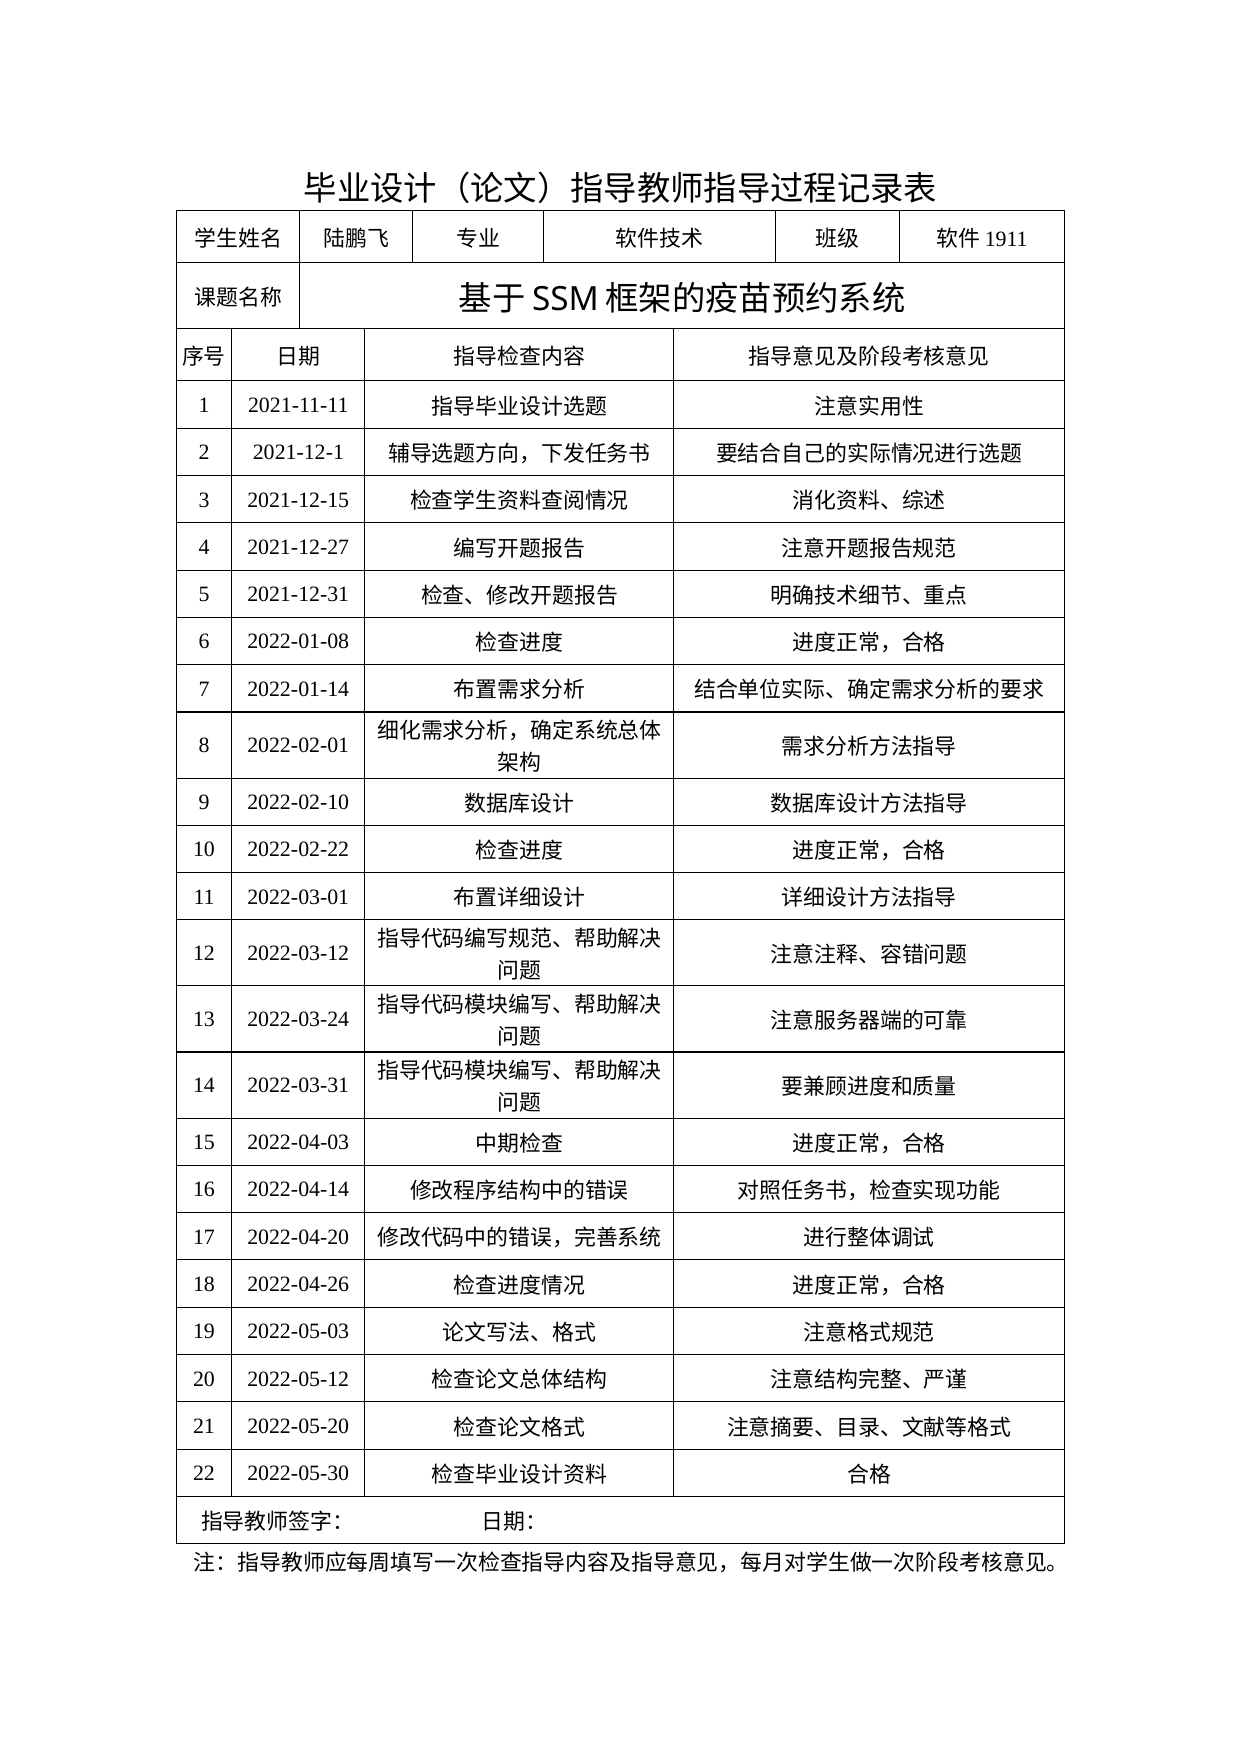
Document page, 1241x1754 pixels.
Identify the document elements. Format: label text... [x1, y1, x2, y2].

table_cell 15 [177, 1119, 231, 1165]
table_cell 指导代码模块编写、帮助解决问题 [365, 1053, 673, 1117]
table_cell 8 [177, 713, 231, 777]
table_header 软件技术 [544, 211, 775, 262]
table_cell 进度正常，合格 [674, 1260, 1064, 1307]
table_header 软件1911 [900, 211, 1064, 262]
table_cell 注意摘要、目录、文献等格式 [674, 1402, 1064, 1448]
table_cell 2022-02-10 [232, 779, 364, 825]
table_cell 进度正常，合格 [674, 826, 1064, 872]
text 毕业设计（论文）指导教师指导过程记录表 [187, 162, 1053, 210]
table_cell 2022-04-20 [232, 1213, 364, 1259]
table_cell 2022-05-30 [232, 1450, 364, 1496]
table_cell 指导教师签字： 日期： [177, 1497, 1064, 1543]
text 注：指导教师应每周填写一次检查指导内容及指导意见，每月对学生做一次阶段考核意见。 [187, 1544, 1053, 1577]
table_cell 2021-12-27 [232, 523, 364, 569]
table_cell 细化需求分析，确定系统总体架构 [365, 713, 673, 777]
table_cell 检查、修改开题报告 [365, 571, 673, 617]
table_cell 2022-04-03 [232, 1119, 364, 1165]
table_cell 检查毕业设计资料 [365, 1450, 673, 1496]
table_cell 14 [177, 1053, 231, 1117]
table_cell 注意格式规范 [674, 1308, 1064, 1354]
table_cell 2022-03-12 [232, 920, 364, 985]
table_cell 5 [177, 571, 231, 617]
table_cell 9 [177, 779, 231, 825]
table_cell 检查学生资料查阅情况 [365, 476, 673, 522]
table_cell 注意开题报告规范 [674, 523, 1064, 569]
table_cell 数据库设计方法指导 [674, 779, 1064, 825]
table_cell 布置详细设计 [365, 873, 673, 919]
table_cell 结合单位实际、确定需求分析的要求 [674, 665, 1064, 711]
table_cell 详细设计方法指导 [674, 873, 1064, 919]
table_cell 论文写法、格式 [365, 1308, 673, 1354]
table_cell 20 [177, 1355, 231, 1401]
table_cell 注意服务器端的可靠 [674, 986, 1064, 1051]
table_cell 辅导选题方向，下发任务书 [365, 429, 673, 475]
table_header 陆鹏飞 [300, 211, 412, 262]
table_cell 4 [177, 523, 231, 569]
table_header 班级 [776, 211, 899, 262]
table_cell 指导检查内容 [365, 329, 673, 380]
table_cell 数据库设计 [365, 779, 673, 825]
table_cell 对照任务书，检查实现功能 [674, 1166, 1064, 1212]
table_cell 10 [177, 826, 231, 872]
table_cell 日期 [232, 329, 364, 380]
table_cell 2022-02-01 [232, 713, 364, 777]
table_cell 检查论文总体结构 [365, 1355, 673, 1401]
table_cell 指导代码模块编写、帮助解决问题 [365, 986, 673, 1051]
table_cell 2022-02-22 [232, 826, 364, 872]
table_cell 检查进度 [365, 618, 673, 664]
table_cell 11 [177, 873, 231, 919]
table_cell 2021-11-11 [232, 381, 364, 428]
table_cell 要结合自己的实际情况进行选题 [674, 429, 1064, 475]
table_cell 17 [177, 1213, 231, 1259]
table_cell 2022-03-01 [232, 873, 364, 919]
table_cell 需求分析方法指导 [674, 713, 1064, 777]
table_cell 2022-04-26 [232, 1260, 364, 1307]
table_cell 合格 [674, 1450, 1064, 1496]
table_cell 2022-05-03 [232, 1308, 364, 1354]
table_cell 进度正常，合格 [674, 618, 1064, 664]
table_cell 中期检查 [365, 1119, 673, 1165]
table_cell 布置需求分析 [365, 665, 673, 711]
table_cell 指导意见及阶段考核意见 [674, 329, 1064, 380]
table_cell 基于SSM框架的疫苗预约系统 [300, 263, 1064, 328]
table_cell 2022-05-20 [232, 1402, 364, 1448]
table_cell 3 [177, 476, 231, 522]
table_cell 进行整体调试 [674, 1213, 1064, 1259]
table_header 专业 [413, 211, 543, 262]
table_cell 18 [177, 1260, 231, 1307]
table_cell 序号 [177, 329, 231, 380]
table_cell 2022-05-12 [232, 1355, 364, 1401]
table_cell 2022-01-08 [232, 618, 364, 664]
table_cell 检查进度 [365, 826, 673, 872]
table_cell 2022-03-24 [232, 986, 364, 1051]
table_cell 2022-01-14 [232, 665, 364, 711]
table_cell 指导代码编写规范、帮助解决问题 [365, 920, 673, 985]
table_cell 明确技术细节、重点 [674, 571, 1064, 617]
table_cell 进度正常，合格 [674, 1119, 1064, 1165]
table_cell 16 [177, 1166, 231, 1212]
table_cell 课题名称 [177, 263, 299, 328]
table_cell 6 [177, 618, 231, 664]
table_cell 12 [177, 920, 231, 985]
table_cell 检查论文格式 [365, 1402, 673, 1448]
table_cell 7 [177, 665, 231, 711]
table_cell 21 [177, 1402, 231, 1448]
table_cell 2021-12-15 [232, 476, 364, 522]
table_cell 1 [177, 381, 231, 428]
table_cell 22 [177, 1450, 231, 1496]
table_header 学生姓名 [177, 211, 299, 262]
table_cell 2021-12-31 [232, 571, 364, 617]
table_cell 修改代码中的错误，完善系统 [365, 1213, 673, 1259]
table_cell 13 [177, 986, 231, 1051]
table_cell 19 [177, 1308, 231, 1354]
table_cell 要兼顾进度和质量 [674, 1053, 1064, 1117]
table_cell 注意注释、容错问题 [674, 920, 1064, 985]
table_cell 2022-04-14 [232, 1166, 364, 1212]
table_cell 2 [177, 429, 231, 475]
table_cell 注意结构完整、严谨 [674, 1355, 1064, 1401]
table_cell 指导毕业设计选题 [365, 381, 673, 428]
table_cell 修改程序结构中的错误 [365, 1166, 673, 1212]
table_cell 消化资料、综述 [674, 476, 1064, 522]
table_cell 2021-12-1 [232, 429, 364, 475]
table_cell 检查进度情况 [365, 1260, 673, 1307]
table_cell 编写开题报告 [365, 523, 673, 569]
table_cell 2022-03-31 [232, 1053, 364, 1117]
table_cell 注意实用性 [674, 381, 1064, 428]
